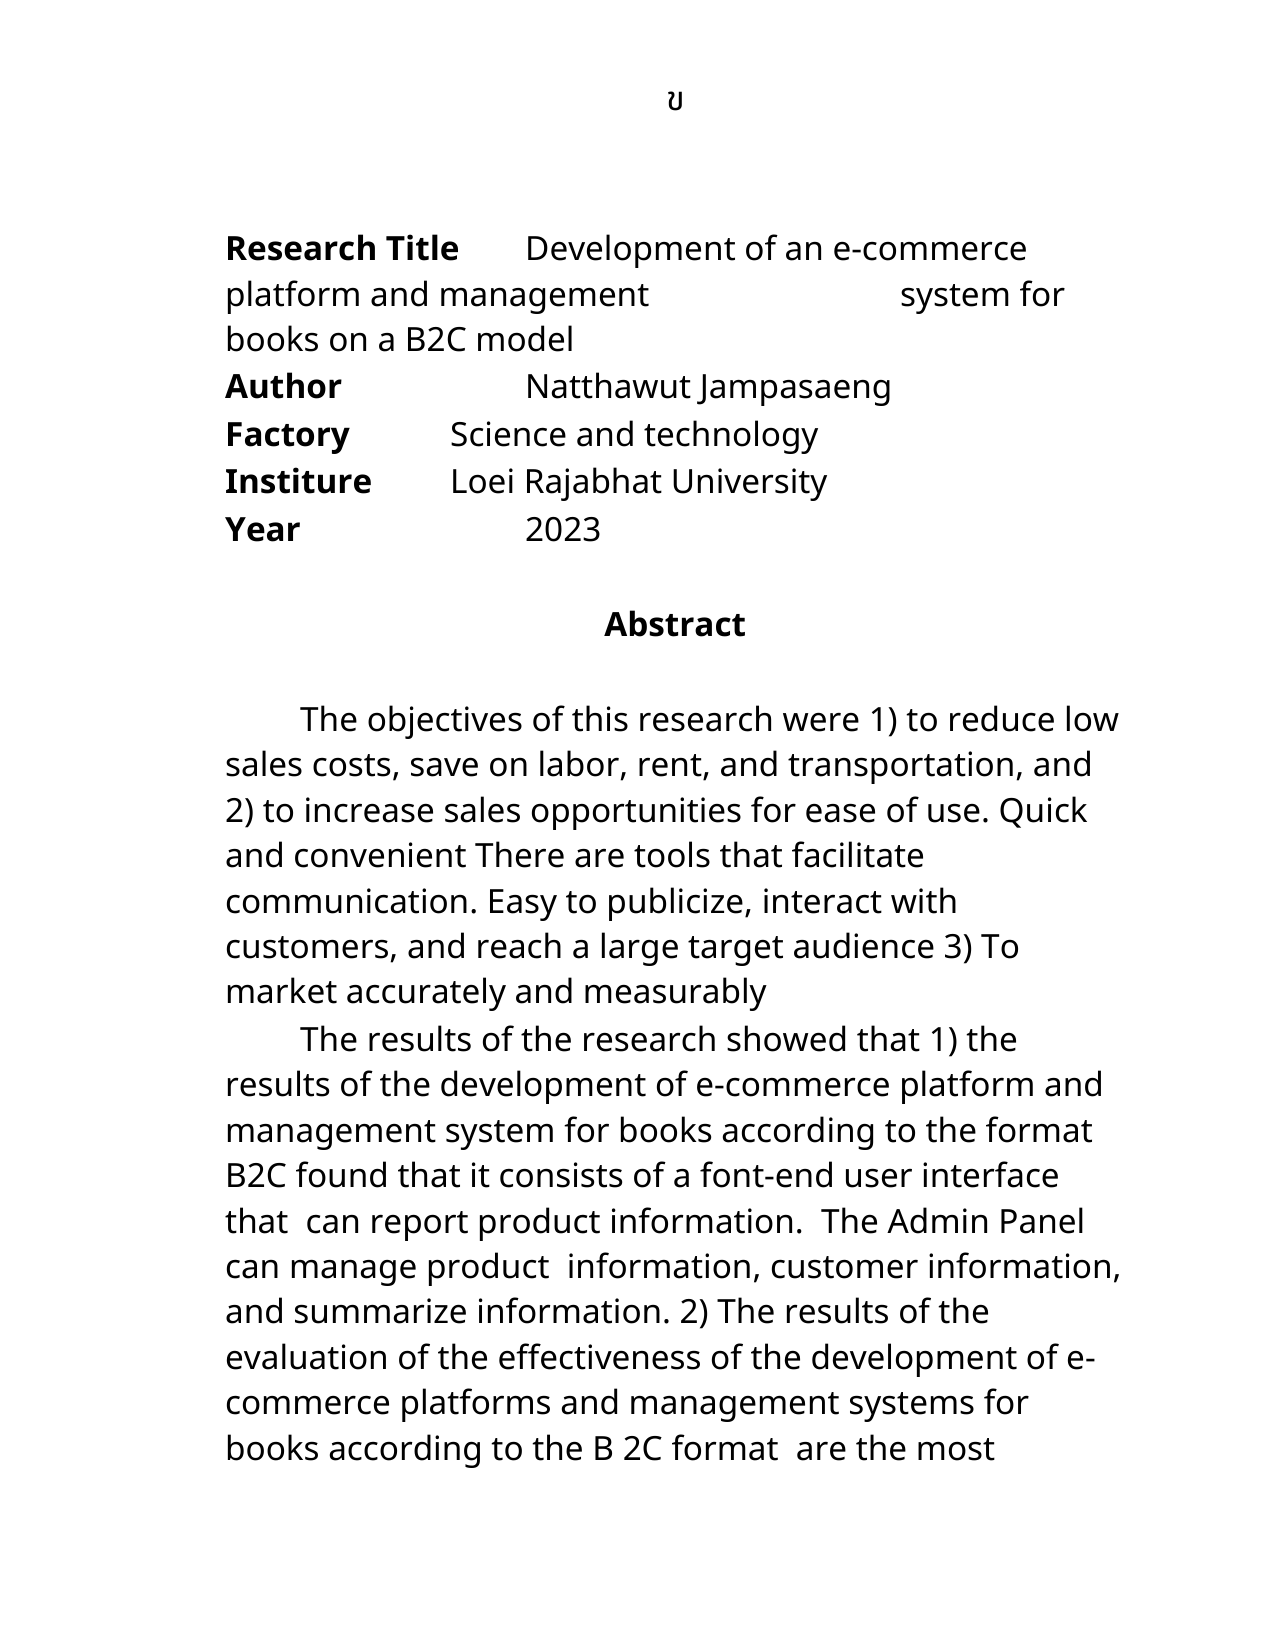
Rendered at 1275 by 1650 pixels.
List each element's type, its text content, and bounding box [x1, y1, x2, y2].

text Abstract [225, 601, 1125, 646]
text Author Natthawut Jampasaeng [225, 363, 1125, 409]
text Year 2023 [225, 506, 1125, 551]
text Factory Science and technology [225, 411, 1125, 456]
text The objectives of this research were 1) to reduce low sales costs, save on labor, rent, and transportation, and 2) to increase sales opportunities for ease of use. Quick and convenient There are tools that facilitate communication. Easy to publicize, interact with customers, and reach a large target audience 3) To market accurately and measurably [225, 696, 1125, 1014]
text Institure Loei Rajabhat University [225, 458, 1125, 504]
text Research Title Development of an e-commerce platform and management system for books on a B2C model [225, 225, 1125, 361]
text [225, 1016, 1125, 1470]
